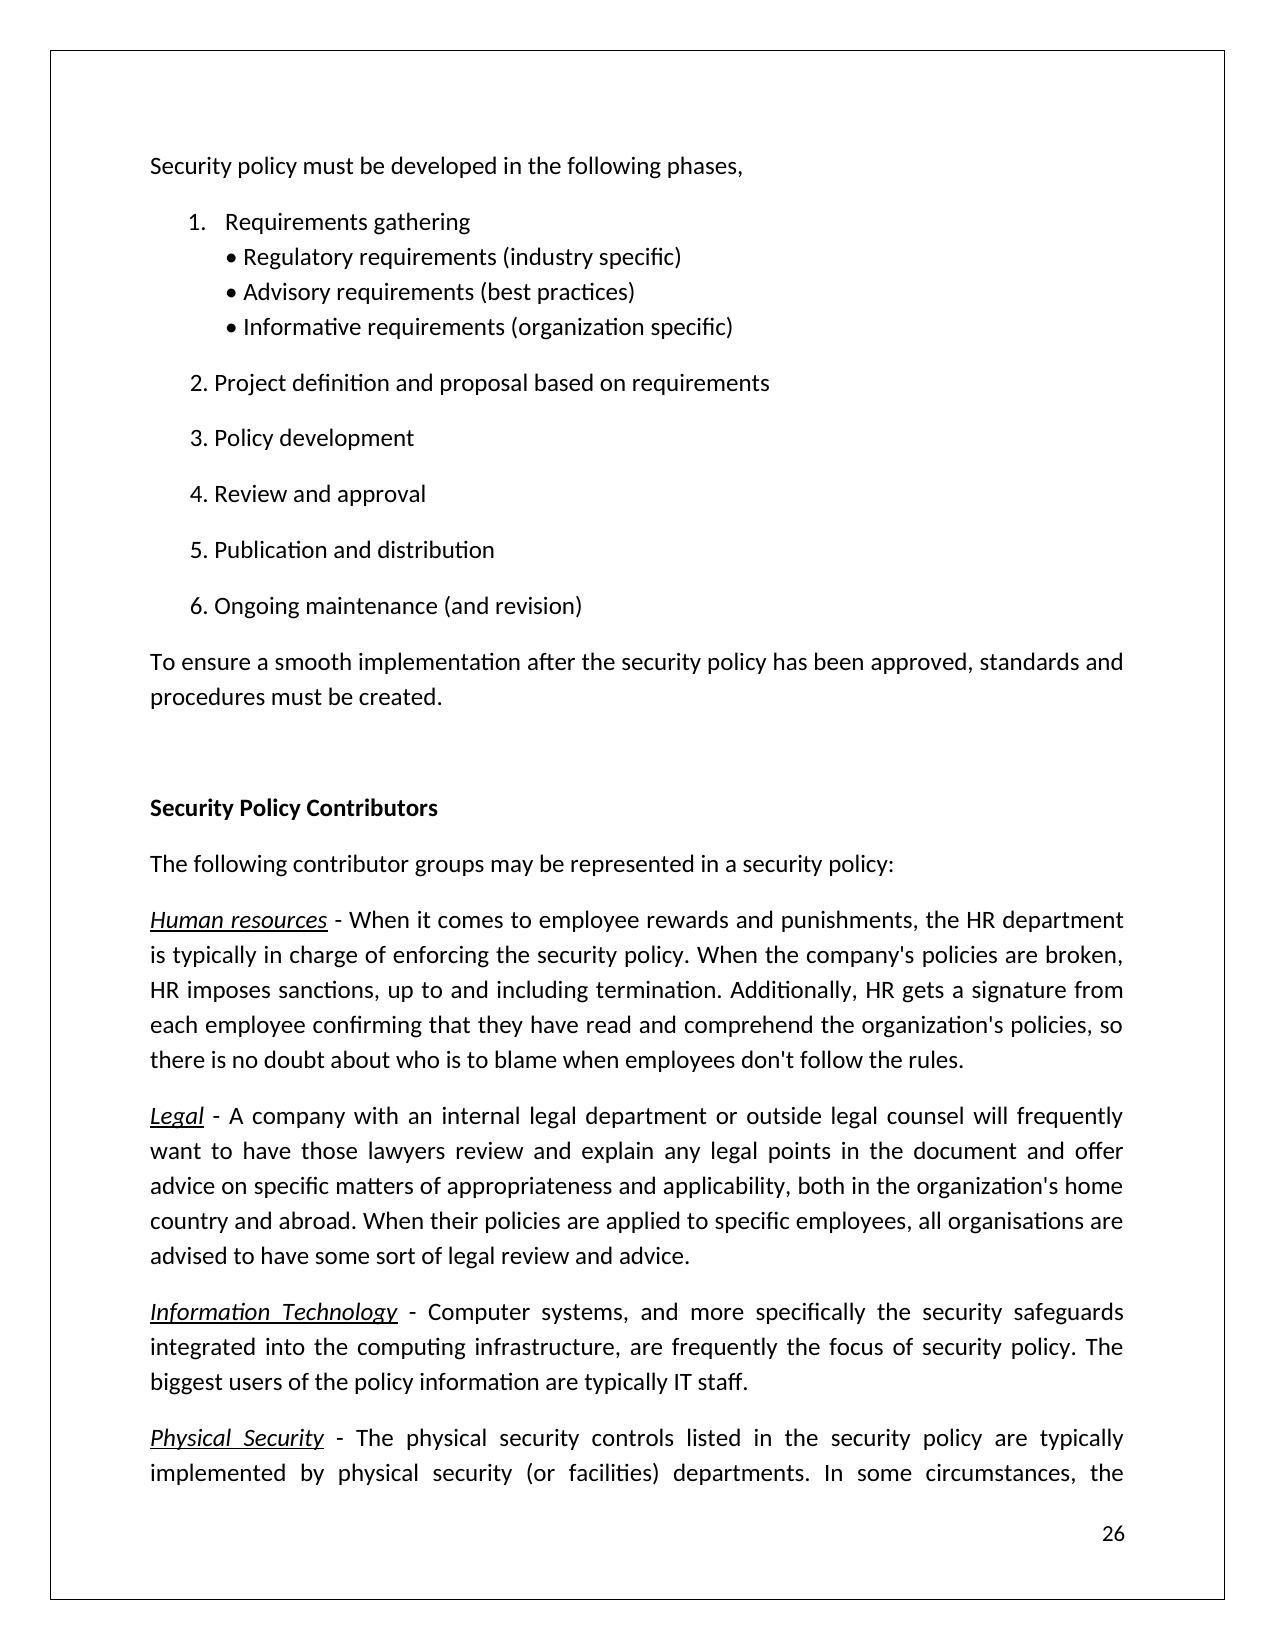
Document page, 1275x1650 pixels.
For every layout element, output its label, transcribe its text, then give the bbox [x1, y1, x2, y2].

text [150, 1422, 1125, 1487]
text The following contributor groups may be represented in a security policy: [150, 848, 1125, 879]
text Human resources - When it comes to employee rewards and punishments, the HR department is typically in charge of enforcing the security policy. When the company's policies are broken, HR imposes sanctions, up to and including termination. Additionally, HR gets a signature from each employee confirming that they have read and comprehend the organization's policies, so there is no doubt about who is to blame when employees don't follow the rules. [150, 904, 1125, 1075]
text Security policy must be developed in the following phases, [150, 150, 1125, 181]
text Security Policy Contributors [150, 792, 1125, 823]
text Information Technology - Computer systems, and more specifically the security safeguards integrated into the computing infrastructure, are frequently the focus of security policy. The biggest users of the policy information are typically IT staff. [150, 1296, 1125, 1396]
list • Advisory requirements (best practices) [225, 276, 1125, 306]
list Requirements gathering [187, 206, 1125, 236]
list • Regulatory requirements (industry specific) [225, 241, 1125, 271]
text To ensure a smooth implementation after the security policy has been approved, standards and procedures must be created. [150, 646, 1125, 711]
list • Informative requirements (organization specific) [225, 311, 1125, 341]
text 4. Review and approval [150, 478, 1125, 509]
text Legal - A company with an internal legal department or outside legal counsel will frequently want to have those lawyers review and explain any legal points in the document and offer advice on specific matters of appropriateness and applicability, both in the organization's home country and abroad. When their policies are applied to specific employees, all organisations are advised to have some sort of legal review and advice. [150, 1100, 1125, 1271]
text 2. Project definition and proposal based on requirements [150, 367, 1125, 397]
text 5. Publication and distribution [150, 534, 1125, 565]
text 6. Ongoing maintenance (and revision) [150, 590, 1125, 621]
text 3. Policy development [150, 422, 1125, 453]
